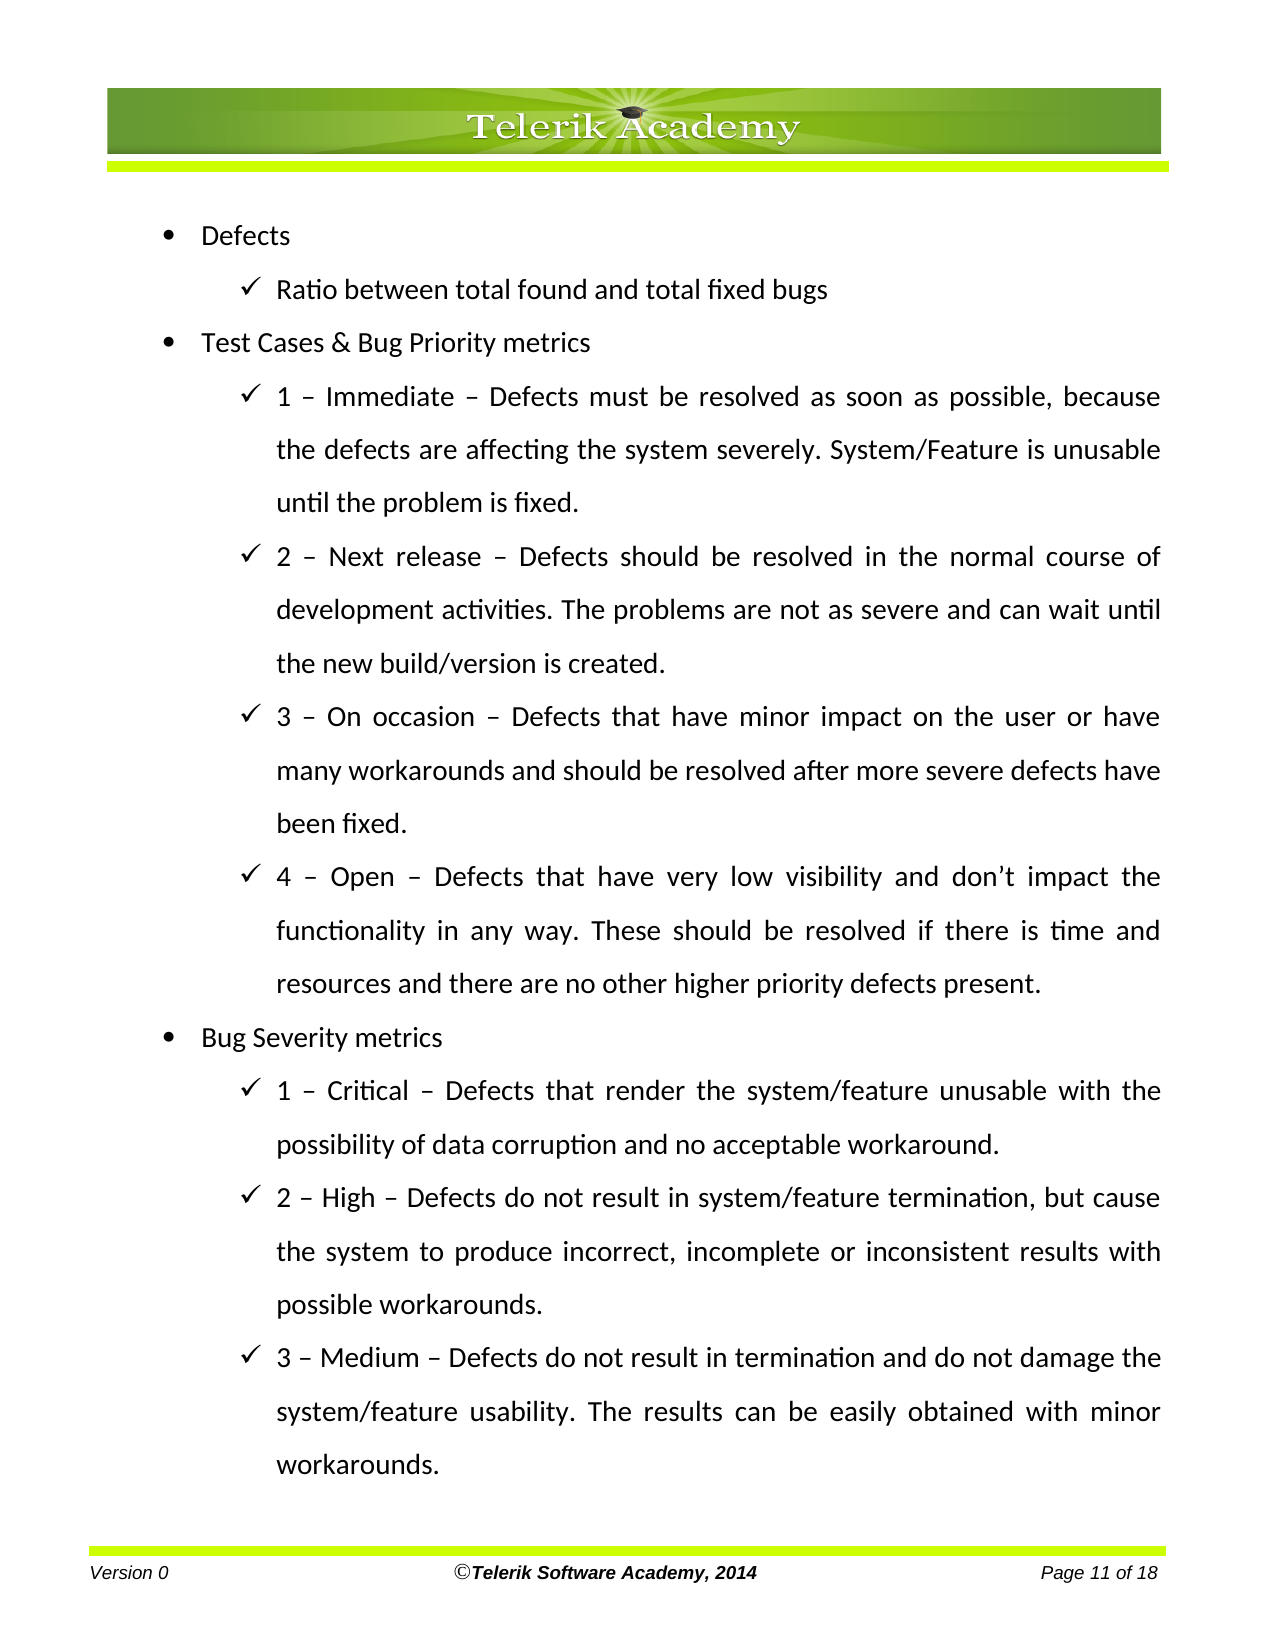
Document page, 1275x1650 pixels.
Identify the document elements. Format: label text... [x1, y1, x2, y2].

list Bug Severity metrics [163, 1019, 1162, 1054]
list 3 – On occasion – Defects that have minor impact on the user or have many workarounds and should be resolved after more severe defects have been fixed. [238, 698, 1162, 841]
list 2 – Next release – Defects should be resolved in the normal course of development activities. The problems are not as severe and can wait until the new build/version is created. [238, 538, 1162, 680]
list Ratio between total found and total fixed bugs [238, 271, 1162, 306]
list Defects [163, 217, 1162, 253]
list 4 – Open – Defects that have very low visibility and don’t impact the functionality in any way. These should be resolved if there is time and resources and there are no other higher priority defects present. [238, 858, 1162, 1001]
list 1 – Immediate – Defects must be resolved as soon as possible, because the defects are affecting the system severely. System/Feature is unusable until the problem is fixed. [238, 378, 1162, 520]
list Test Cases & Bug Priority metrics [163, 324, 1162, 360]
list 1 – Critical – Defects that render the system/feature unusable with the possibility of data corruption and no acceptable workaround. [238, 1072, 1162, 1161]
list 2 – High – Defects do not result in system/feature termination, but cause the system to produce incorrect, incomplete or inconsistent results with possible workarounds. [238, 1179, 1162, 1322]
list 3 – Medium – Defects do not result in termination and do not damage the system/feature usability. The results can be easily obtained with minor workarounds. [238, 1339, 1162, 1482]
picture [107, 88, 1162, 154]
